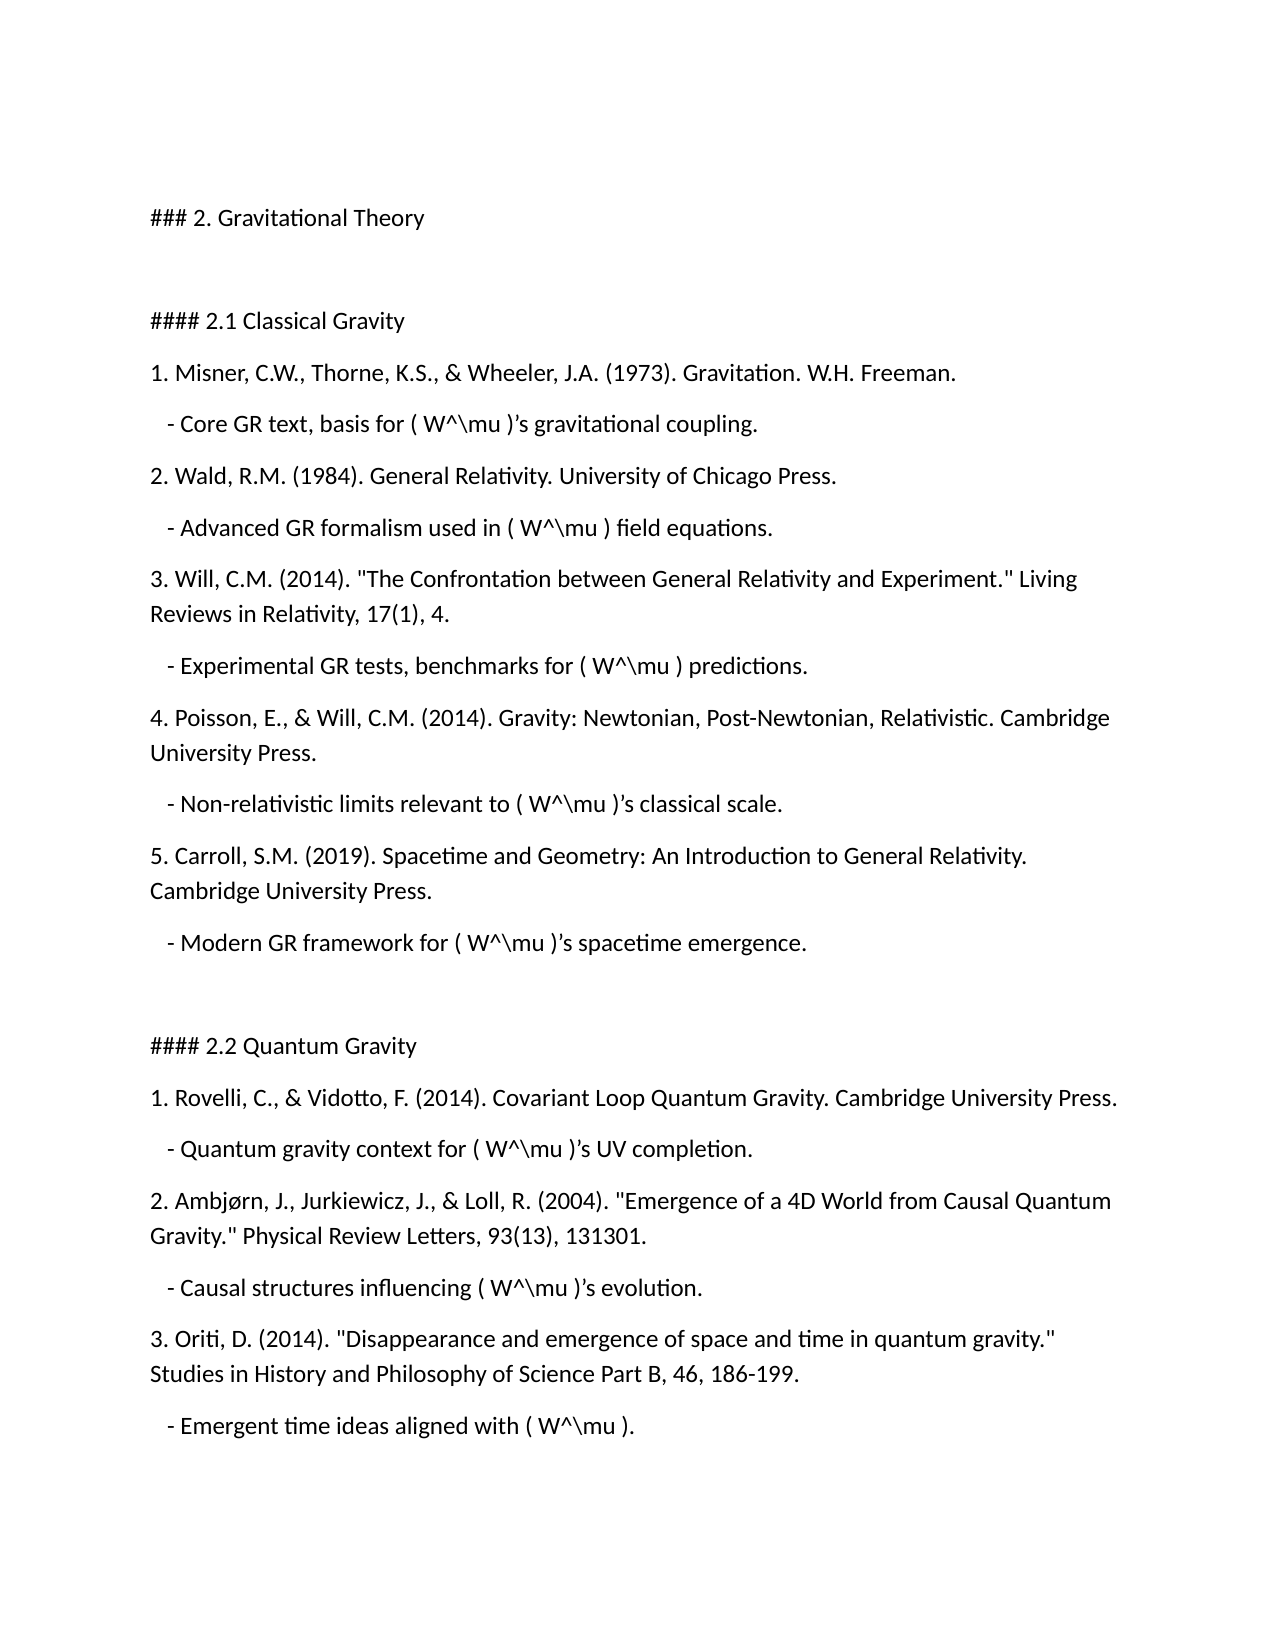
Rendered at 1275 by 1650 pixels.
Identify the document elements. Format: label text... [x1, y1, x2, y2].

text - Experimental GR tests, benchmarks for ( W^\mu ) predictions. [150, 650, 1125, 681]
text 2. Wald, R.M. (1984). General Relativity. University of Chicago Press. [150, 460, 1125, 491]
text - Causal structures influencing ( W^\mu )’s evolution. [150, 1272, 1125, 1302]
text 3. Will, C.M. (2014). "The Confrontation between General Relativity and Experiment." Living Reviews in Relativity, 17(1), 4. [150, 563, 1125, 629]
text 5. Carroll, S.M. (2019). Spacetime and Geometry: An Introduction to General Relativity. Cambridge University Press. [150, 840, 1125, 906]
text 1. Rovelli, C., & Vidotto, F. (2014). Covariant Loop Quantum Gravity. Cambridge University Press. [150, 1082, 1125, 1112]
text - Emergent time ideas aligned with ( W^\mu ). [150, 1410, 1125, 1441]
text - Non-relativistic limits relevant to ( W^\mu )’s classical scale. [150, 788, 1125, 819]
text 3. Oriti, D. (2014). "Disappearance and emergence of space and time in quantum gravity." Studies in History and Philosophy of Science Part B, 46, 186-199. [150, 1323, 1125, 1389]
text 1. Misner, C.W., Thorne, K.S., & Wheeler, J.A. (1973). Gravitation. W.H. Freeman. [150, 357, 1125, 387]
text #### 2.1 Classical Gravity [150, 305, 1125, 336]
text - Modern GR framework for ( W^\mu )’s spacetime emergence. [150, 927, 1125, 957]
text 2. Ambjørn, J., Jurkiewicz, J., & Loll, R. (2004). "Emergence of a 4D World from Causal Quantum Gravity." Physical Review Letters, 93(13), 131301. [150, 1185, 1125, 1251]
text ### 2. Gravitational Theory [150, 202, 1125, 232]
text - Core GR text, basis for ( W^\mu )’s gravitational coupling. [150, 408, 1125, 439]
text #### 2.2 Quantum Gravity [150, 1030, 1125, 1061]
text 4. Poisson, E., & Will, C.M. (2014). Gravity: Newtonian, Post-Newtonian, Relativistic. Cambridge University Press. [150, 702, 1125, 767]
text - Quantum gravity context for ( W^\mu )’s UV completion. [150, 1133, 1125, 1164]
text - Advanced GR formalism used in ( W^\mu ) field equations. [150, 512, 1125, 542]
